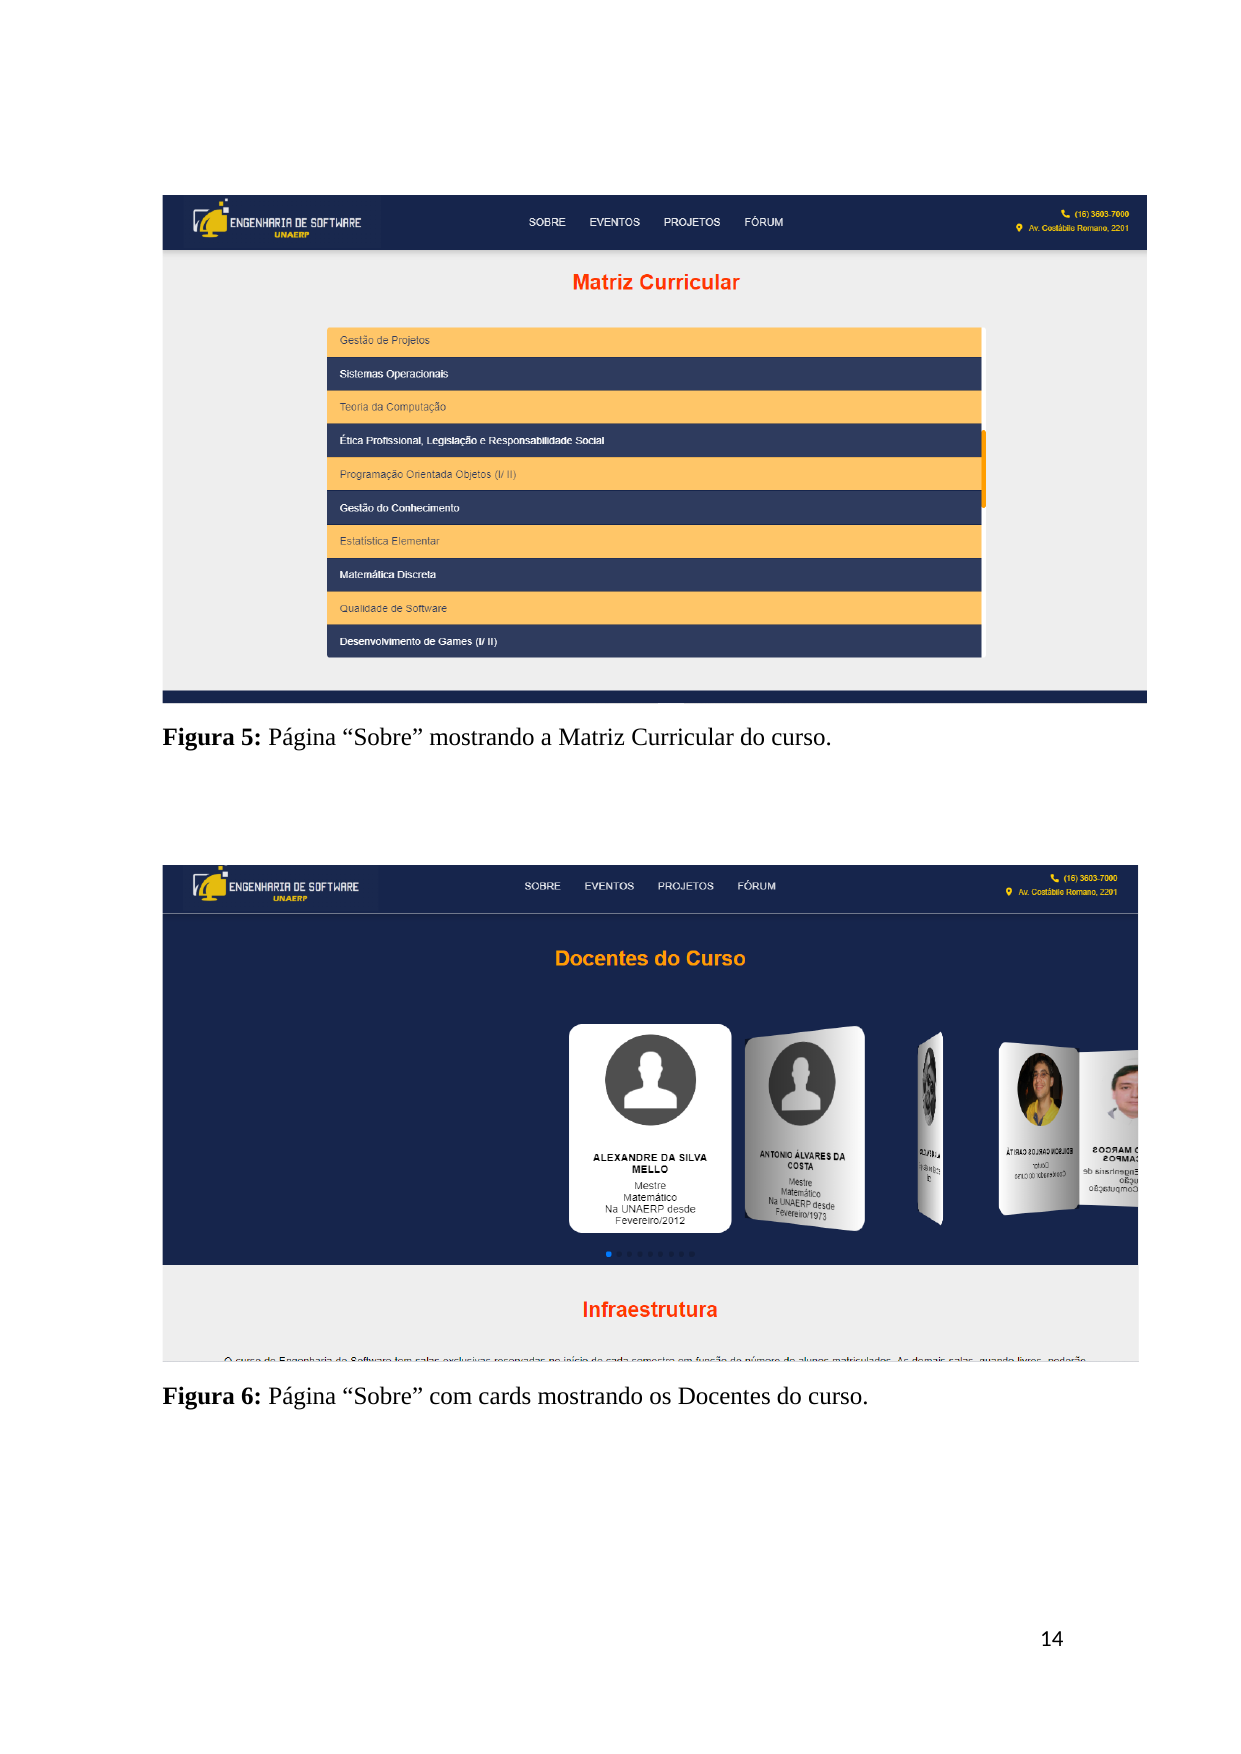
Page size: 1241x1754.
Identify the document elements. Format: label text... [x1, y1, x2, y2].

picture [162, 865, 1139, 1362]
picture [162, 195, 1147, 704]
text Figura 6: Página “Sobre” com cards mostrando os Docentes do curso. [162, 1381, 1063, 1409]
text Figura 5: Página “Sobre” mostrando a Matriz Curricular do curso. [162, 722, 1063, 751]
